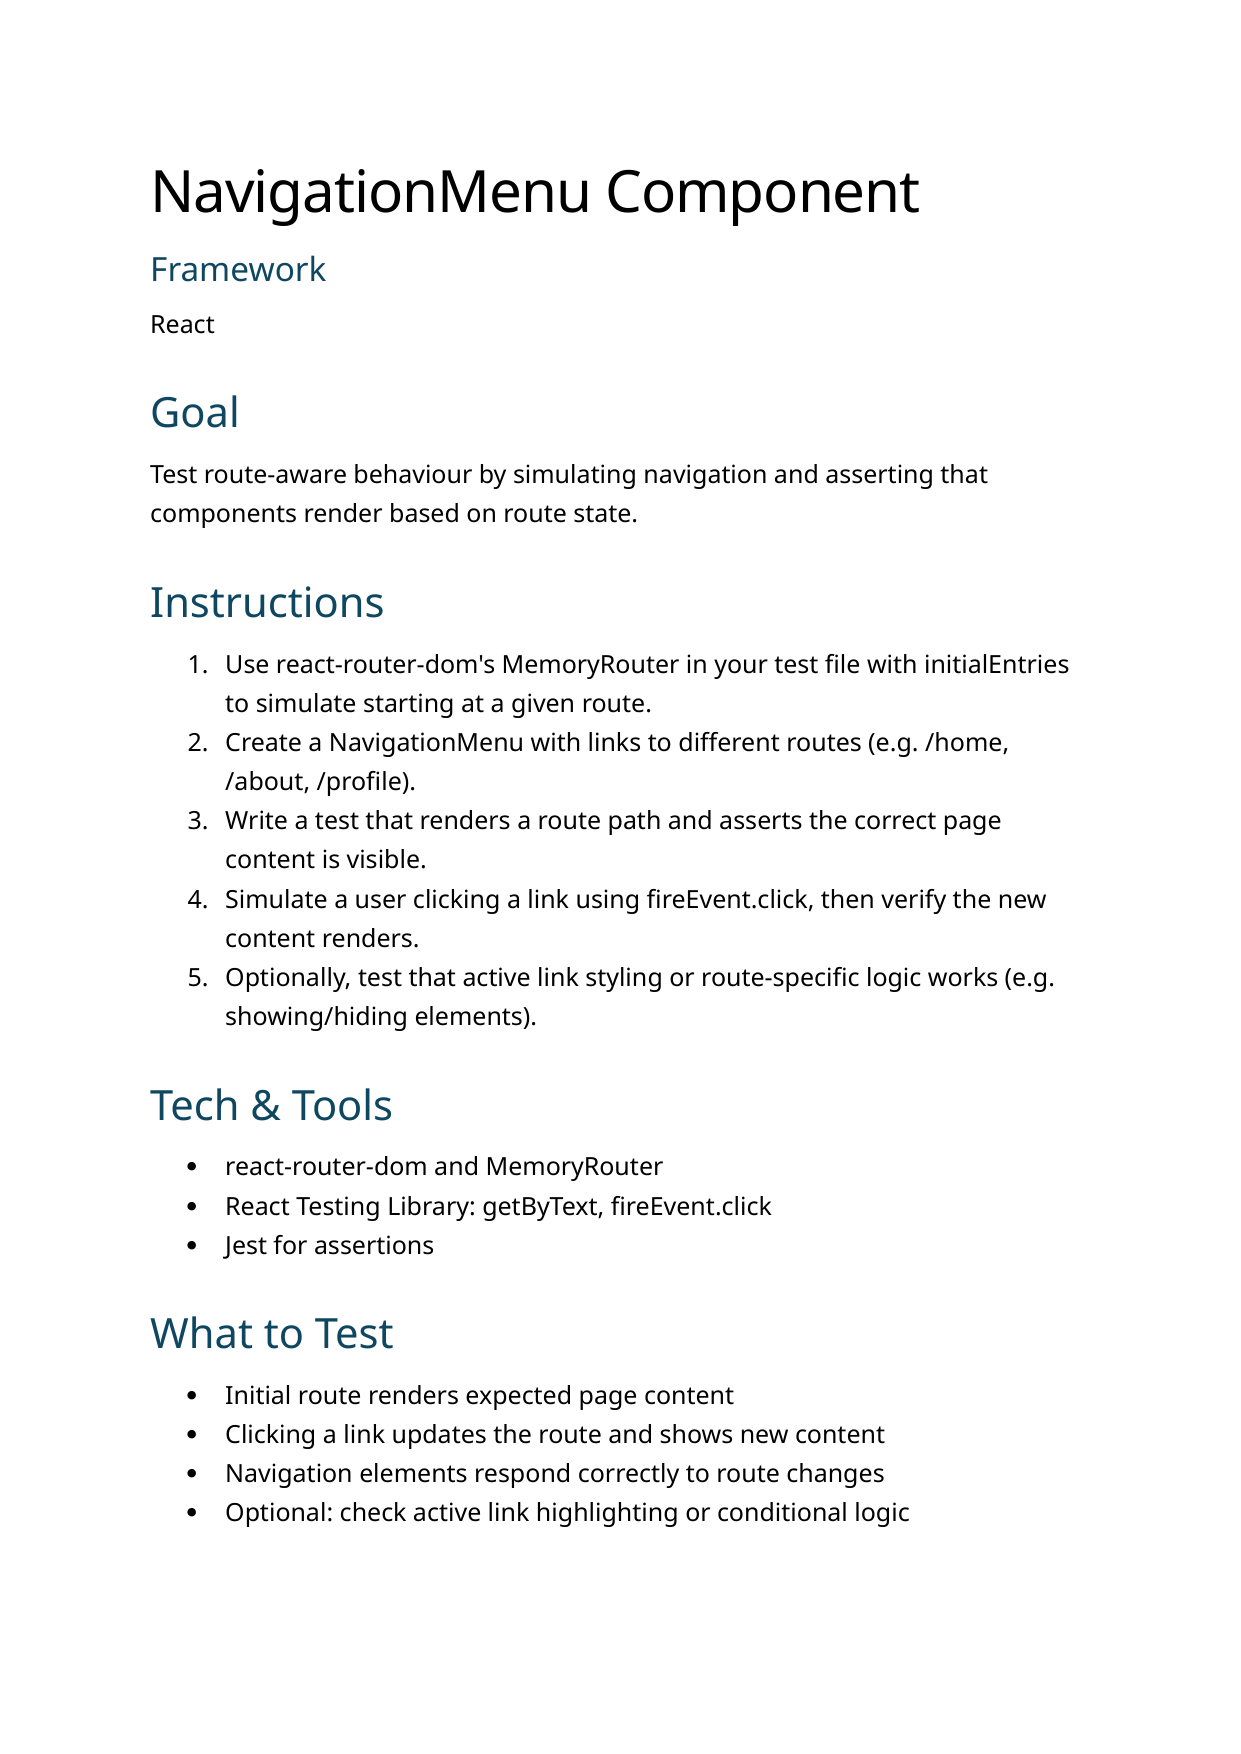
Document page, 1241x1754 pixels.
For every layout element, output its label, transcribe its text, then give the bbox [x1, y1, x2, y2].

list Optional: check active link highlighting or conditional logic [187, 1495, 1090, 1529]
text React [150, 307, 1090, 341]
list react-router-dom and MemoryRouter [187, 1149, 1090, 1183]
subtitle Goal [150, 383, 1090, 440]
title NavigationMenu Component [150, 150, 1090, 229]
subtitle Framework [150, 246, 1090, 292]
list Simulate a user clicking a link using fireEvent.click, then verify the new content renders. [187, 881, 1090, 954]
list Clicking a link updates the route and shows new content [187, 1417, 1090, 1451]
subtitle Tech & Tools [150, 1075, 1090, 1132]
text Test route-aware behaviour by simulating navigation and asserting that components render based on route state. [150, 457, 1090, 530]
list Optionally, test that active link styling or route-specific logic works (e.g. showing/hiding elements). [187, 959, 1090, 1033]
list Use react-router-dom's MemoryRouter in your test file with initialEntries to simulate starting at a given route. [187, 646, 1090, 719]
list Initial route renders expected page content [187, 1377, 1090, 1412]
list Jest for assertions [187, 1227, 1090, 1261]
subtitle Instructions [150, 573, 1090, 629]
list Navigation elements respond correctly to route changes [187, 1456, 1090, 1490]
list React Testing Library: getByText, fireEvent.click [187, 1188, 1090, 1222]
list Write a test that renders a route path and asserts the correct page content is visible. [187, 803, 1090, 876]
subtitle What to Test [150, 1304, 1090, 1361]
list Create a NavigationMenu with links to different routes (e.g. /home, /about, /profile). [187, 724, 1090, 798]
